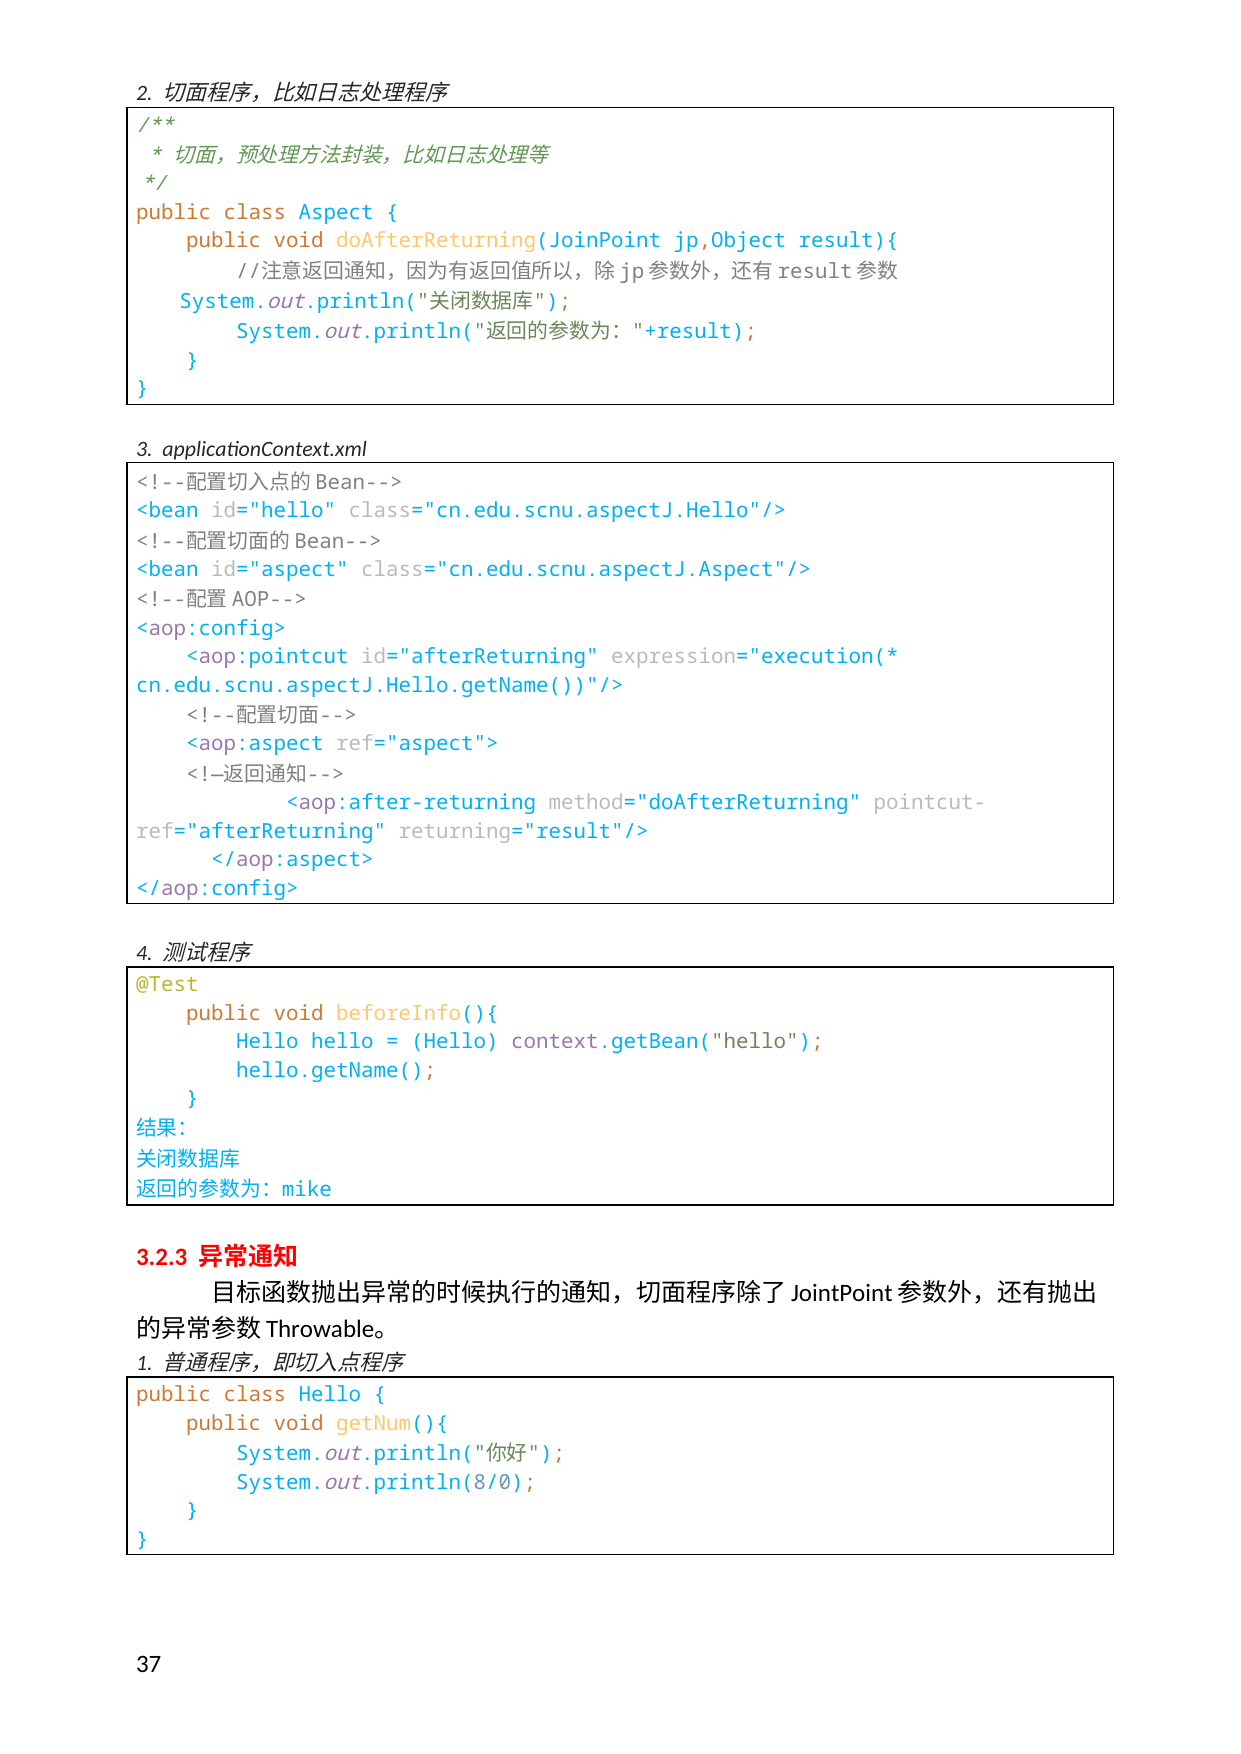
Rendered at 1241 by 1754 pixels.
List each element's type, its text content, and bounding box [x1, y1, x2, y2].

text 返回的参数为：mike [128, 1169, 1113, 1204]
text 结果： [136, 1112, 1104, 1142]
subtitle 4. 测试程序 [136, 935, 1104, 966]
subtitle 1. 普通程序，即切入点程序 [136, 1345, 1104, 1376]
text 目标函数抛出异常的时候执行的通知，切面程序除了JointPoint参数外，还有抛出的异常参数Throwable。 [136, 1272, 1104, 1345]
text <!--配置切入点的Bean--> <bean id="hello" class="cn.edu.scnu.aspectJ.Hello"/> <!--配置切面的Bean--> <bean id="aspect" class="cn.edu.scnu.aspectJ.Aspect"/> <!--配置AOP--> <aop:config> <aop:pointcut id="afterReturning" expression="execution(* cn.edu.scnu.aspectJ.Hello.getName())"/> <!--配置切面--> <aop:aspect ref="aspect"> <!—返回通知--> <aop:after-returning method="doAfterReturning" pointcut-ref="afterReturning" returning="result"/> </aop:aspect> </aop:config> [128, 463, 1113, 903]
subtitle 2. 切面程序，比如日志处理程序 [136, 75, 1104, 107]
text /** * 切面，预处理方法封装，比如日志处理等 */ public class Aspect { public void doAfterReturning(JoinPoint jp,Object result){ //注意返回通知，因为有返回值所以，除jp参数外，还有result参数 System.out.println("关闭数据库"); System.out.println("返回的参数为："+result); } } [128, 108, 1113, 404]
subtitle 3.2.3 异常通知 [136, 1236, 1104, 1272]
subtitle 3. applicationContext.xml [136, 435, 1104, 462]
text @Test public void beforeInfo(){ Hello hello = (Hello) context.getBean("hello"); hello.getName(); } [128, 968, 1113, 1112]
text public class Hello { public void getNum(){ System.out.println("你好"); System.out.println(8/0); } } [128, 1378, 1113, 1554]
text 关闭数据库 [136, 1142, 1104, 1169]
